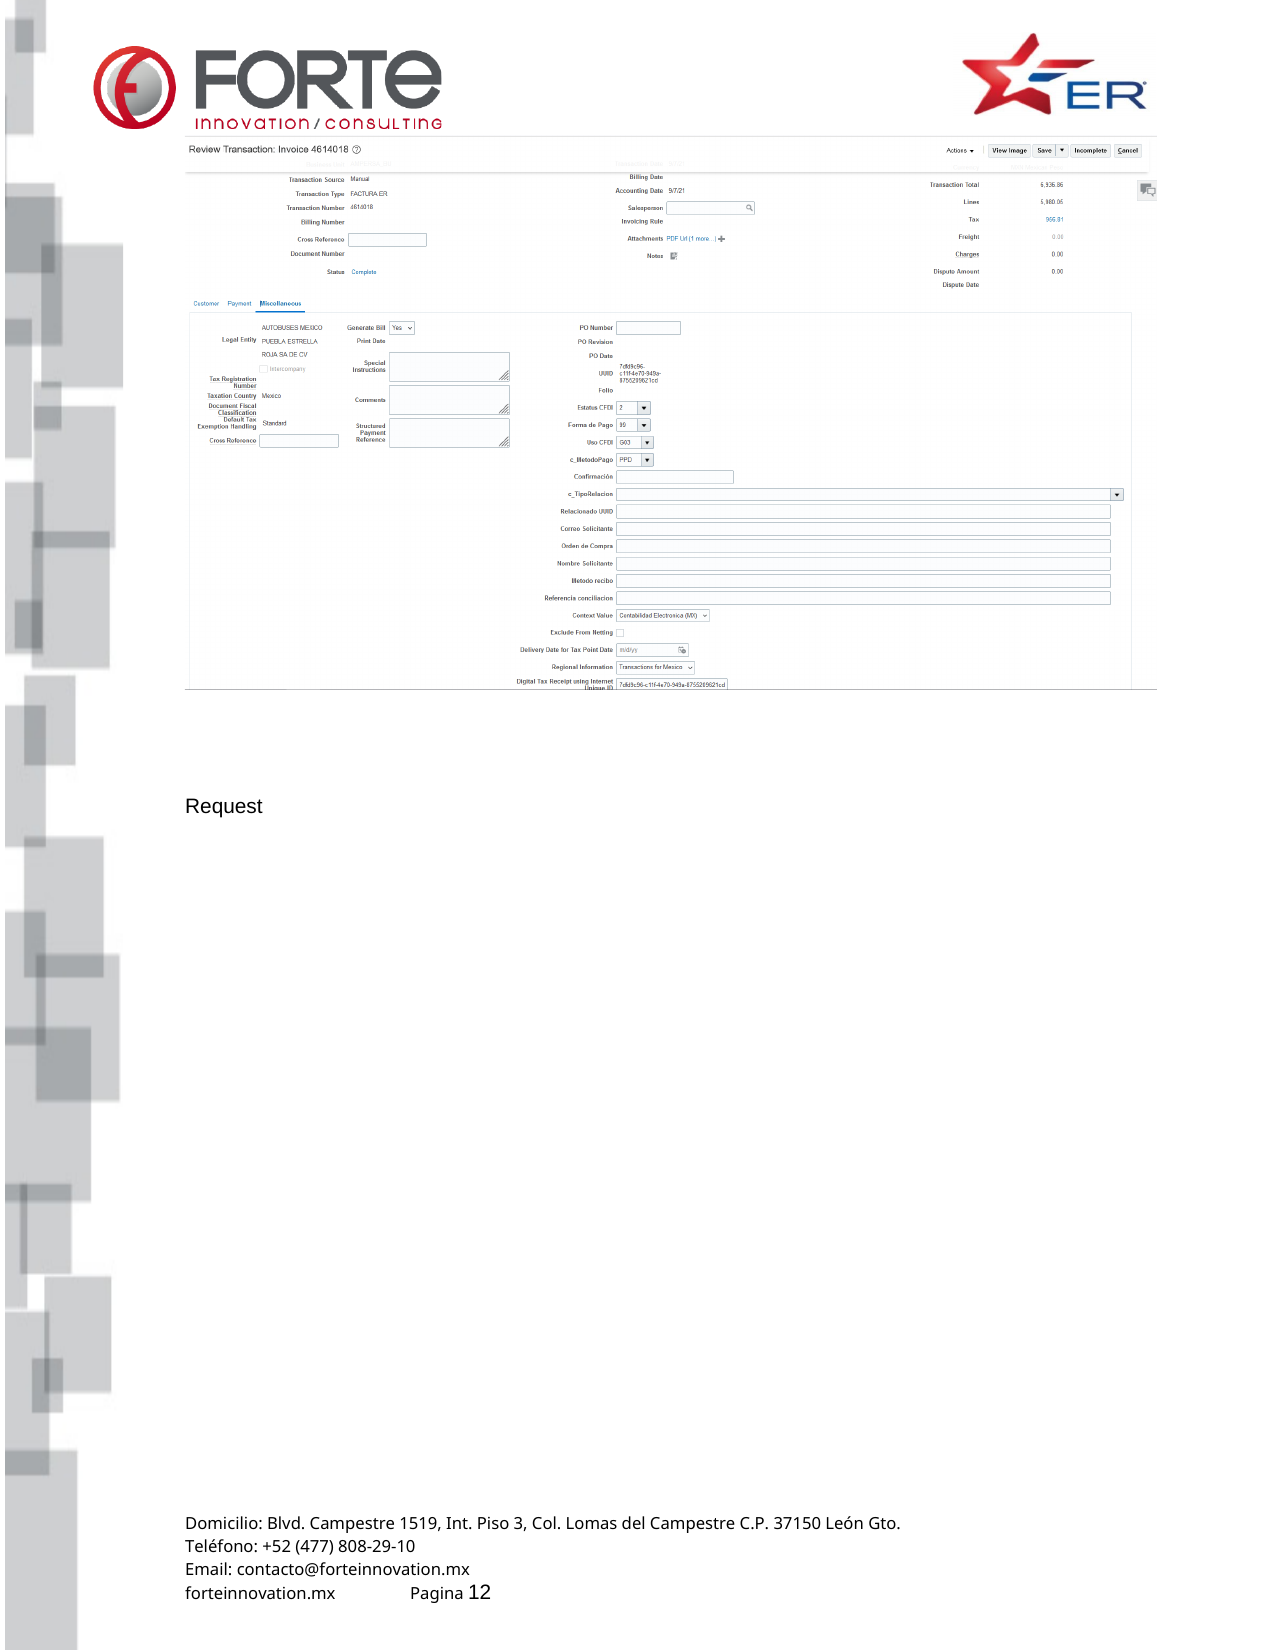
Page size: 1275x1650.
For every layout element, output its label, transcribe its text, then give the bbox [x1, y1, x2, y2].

picture [184, 135, 1157, 690]
picture [5, 0, 442, 1650]
text Request [185, 793, 1157, 817]
picture [953, 32, 1156, 116]
